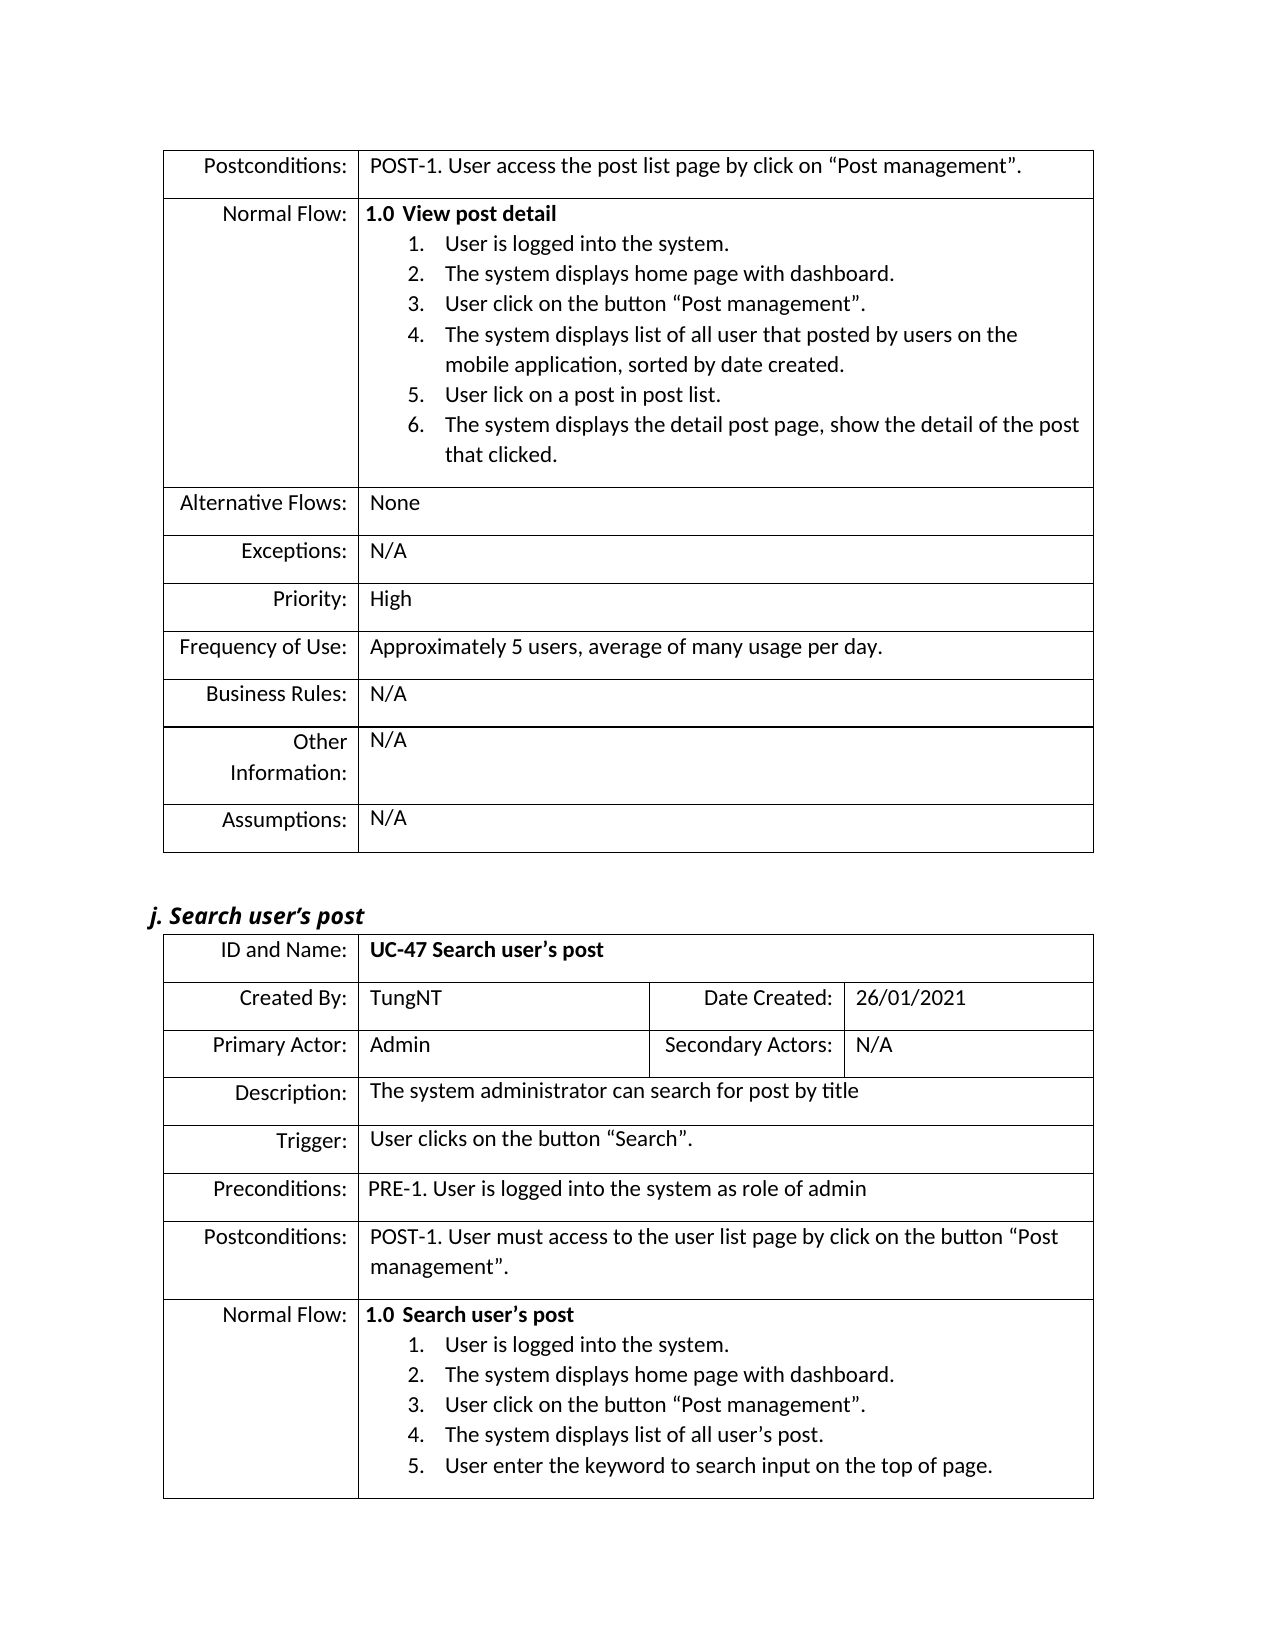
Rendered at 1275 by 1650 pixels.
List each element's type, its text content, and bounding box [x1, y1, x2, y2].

table_cell Assumptions: [164, 805, 358, 852]
table_cell Priority: [164, 584, 358, 631]
table_cell Description: [164, 1078, 358, 1125]
table_cell Postconditions: [164, 1222, 358, 1299]
table_cell Created By: [164, 983, 358, 1029]
table_cell TungNT [359, 983, 649, 1029]
table_cell User clicks on the button “Search”. [359, 1126, 1093, 1173]
table_cell POST-1. User access the post list page by click on “Post management”. [359, 151, 1093, 198]
table_cell 26/01/2021 [845, 983, 1093, 1029]
table_cell Business Rules: [164, 680, 358, 726]
table_cell N/A [359, 805, 1093, 852]
table_cell Secondary Actors: [650, 1031, 844, 1077]
table_cell Preconditions: [164, 1174, 358, 1221]
table_cell PRE-1. User is logged into the system as role of admin [359, 1174, 1093, 1221]
table_cell Primary Actor: [164, 1031, 358, 1077]
table_cell High [359, 584, 1093, 631]
table_cell N/A [359, 728, 1093, 804]
table_cell The system administrator can search for post by title [359, 1078, 1093, 1125]
table_cell Normal Flow: [164, 1300, 358, 1498]
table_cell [359, 1300, 1093, 1498]
table_cell N/A [845, 1031, 1093, 1077]
table_cell Other Information: [164, 728, 358, 804]
table_cell Admin [359, 1031, 649, 1077]
table_cell None [359, 488, 1093, 535]
table_cell View post detail User is logged into the system. The system displays home page with dashboard. User click on the button “Post management”. The system displays list of all user that posted by users on the mobile application, sorted by date created. User lick on a post in post list. The system displays the detail post page, show the detail of the post that clicked. [359, 199, 1093, 487]
subtitle j. Search user’s post [150, 900, 1125, 931]
table_header UC-47 Search user’s post [359, 935, 1093, 982]
table_cell N/A [359, 536, 1093, 583]
table_cell Exceptions: [164, 536, 358, 583]
table_cell Alternative Flows: [164, 488, 358, 535]
table_cell Normal Flow: [164, 199, 358, 487]
table_cell Frequency of Use: [164, 632, 358, 678]
table_cell POST-1. User must access to the user list page by click on the button “Post management”. [359, 1222, 1093, 1299]
table_cell Approximately 5 users, average of many usage per day. [359, 632, 1093, 678]
table_cell Postconditions: [164, 151, 358, 198]
table_cell Date Created: [650, 983, 844, 1029]
table_cell N/A [359, 680, 1093, 726]
table_cell Trigger: [164, 1126, 358, 1173]
table_header ID and Name: [164, 935, 358, 982]
